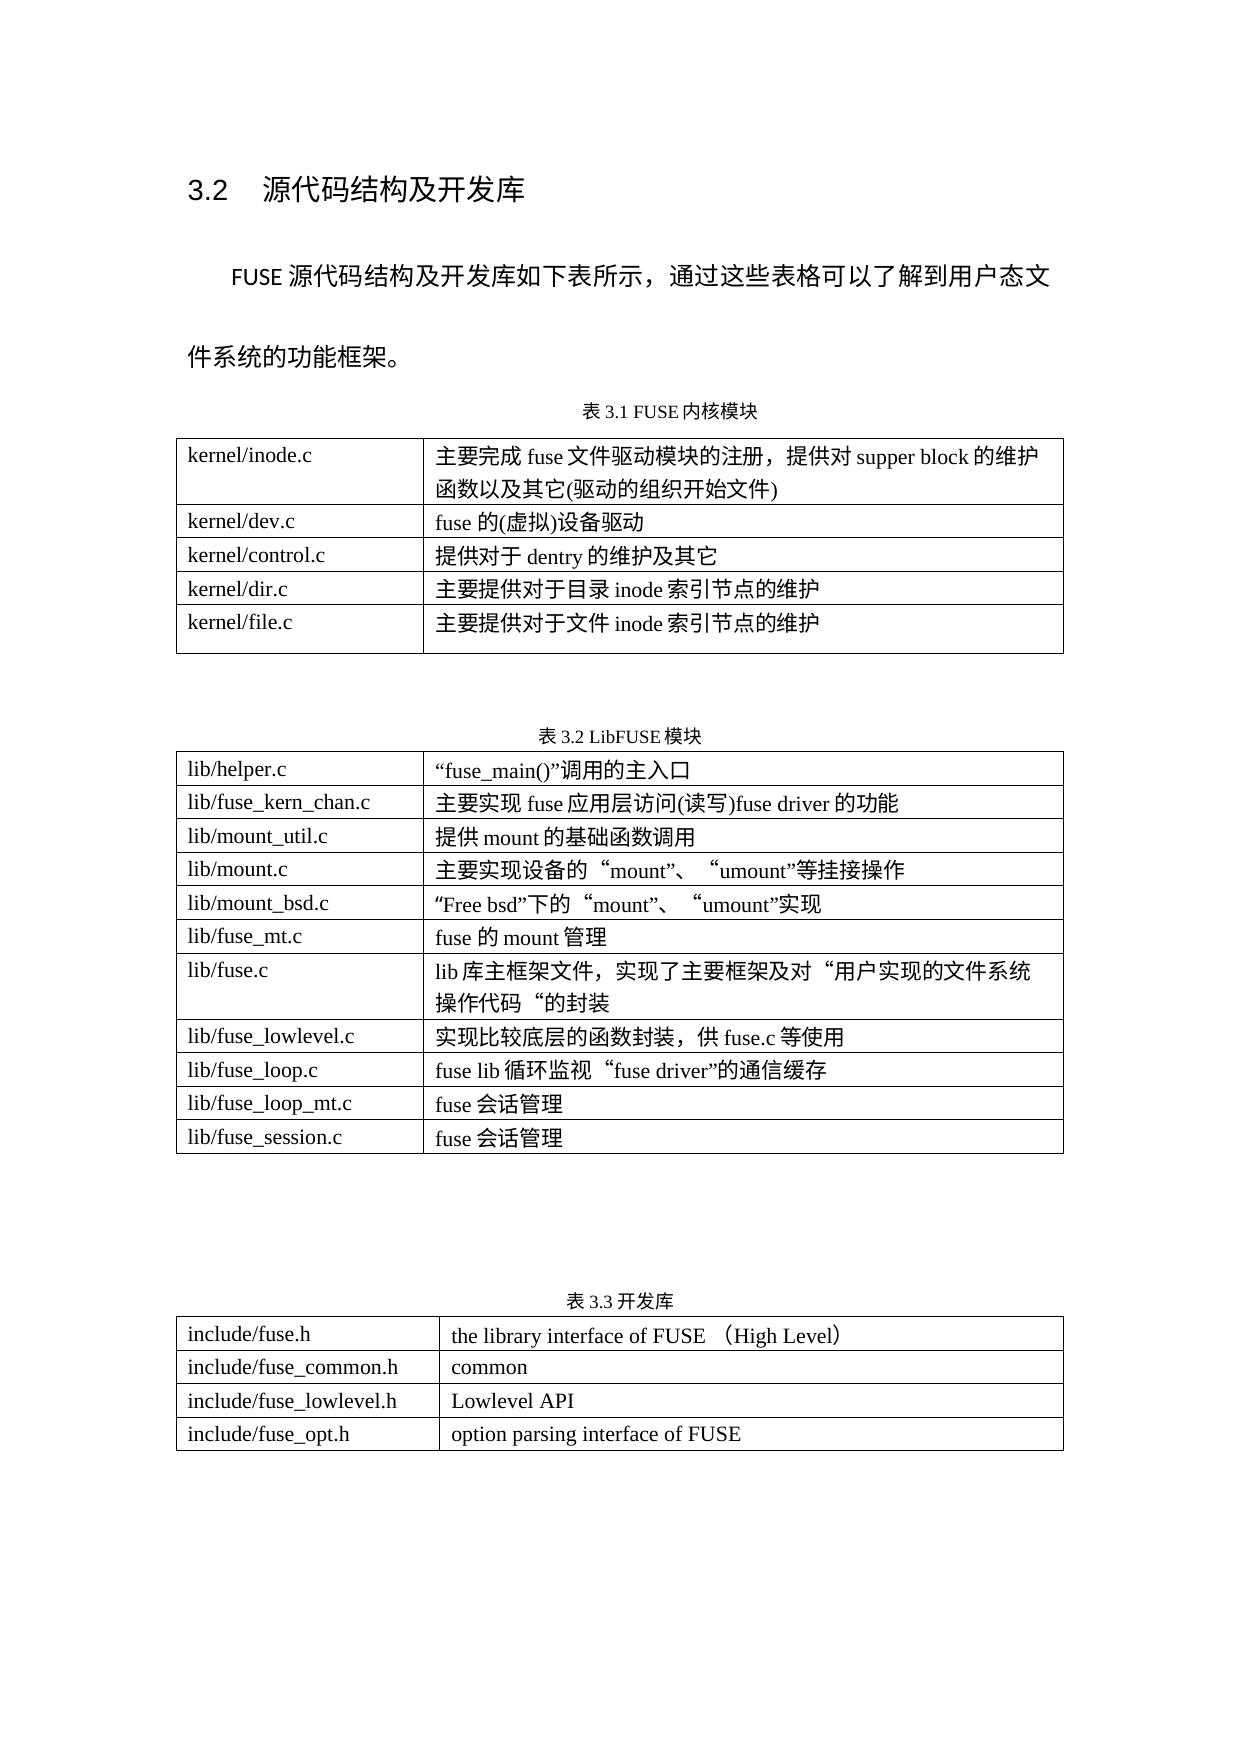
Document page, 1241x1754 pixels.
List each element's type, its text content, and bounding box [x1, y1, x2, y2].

table_cell lib/fuse_loop.c [177, 1053, 423, 1086]
table_cell 主要实现fuse应用层访问(读写)fuse driver的功能 [424, 786, 1063, 818]
table_header kernel/inode.c [177, 439, 423, 504]
text 表3.3 开发库 [187, 1284, 1053, 1316]
subtitle 源代码结构及开发库 [187, 157, 1053, 222]
table_cell 提供mount的基础函数调用 [424, 819, 1063, 852]
table_header include/fuse.h [177, 1317, 439, 1350]
text FUSE源代码结构及开发库如下表所示，通过这些表格可以了解到用户态文件系统的功能框架。 [187, 242, 1053, 388]
table_header the library interface of FUSE （High Level） [440, 1317, 1063, 1350]
table_cell include/fuse_common.h [177, 1351, 439, 1383]
table_cell kernel/dir.c [177, 572, 423, 604]
text 表3.1 FUSE内核模块 [187, 397, 1053, 424]
table_cell lib/mount_bsd.c [177, 886, 423, 919]
table_cell fuse会话管理 [424, 1087, 1063, 1119]
table_cell common [440, 1351, 1063, 1383]
table_cell 提供对于dentry的维护及其它 [424, 538, 1063, 571]
table_header lib/helper.c [177, 752, 423, 785]
table_cell include/fuse_opt.h [177, 1418, 439, 1450]
table_cell 主要提供对于目录inode索引节点的维护 [424, 572, 1063, 604]
table_cell fuse 的(虚拟)设备驱动 [424, 505, 1063, 537]
table_cell lib/fuse_session.c [177, 1120, 423, 1153]
table_cell 主要提供对于文件inode索引节点的维护 [424, 605, 1063, 653]
table_cell lib/fuse_kern_chan.c [177, 786, 423, 818]
table_cell kernel/control.c [177, 538, 423, 571]
table_cell “Free bsd”下的“mount”、“umount”实现 [424, 886, 1063, 919]
table_cell 实现比较底层的函数封装，供fuse.c等使用 [424, 1020, 1063, 1052]
table_cell include/fuse_lowlevel.h [177, 1384, 439, 1417]
table_cell fuse 的mount管理 [424, 920, 1063, 952]
table_cell 主要实现设备的“mount”、“umount”等挂接操作 [424, 853, 1063, 885]
table_cell lib/mount_util.c [177, 819, 423, 852]
table_cell kernel/dev.c [177, 505, 423, 537]
table_cell lib/fuse_lowlevel.c [177, 1020, 423, 1052]
table_cell option parsing interface of FUSE [440, 1418, 1063, 1450]
table_header 主要完成fuse文件驱动模块的注册，提供对supper block的维护函数以及其它(驱动的组织开始文件) [424, 439, 1063, 504]
table_cell fuse lib循环监视“fuse driver”的通信缓存 [424, 1053, 1063, 1086]
table_cell lib/fuse.c [177, 954, 423, 1018]
table_cell lib/mount.c [177, 853, 423, 885]
table_cell lib/fuse_mt.c [177, 920, 423, 952]
table_cell kernel/file.c [177, 605, 423, 653]
table_header “fuse_main()”调用的主入口 [424, 752, 1063, 785]
table_cell fuse会话管理 [424, 1120, 1063, 1153]
table_cell Lowlevel API [440, 1384, 1063, 1417]
table_cell lib库主框架文件，实现了主要框架及对“用户实现的文件系统操作代码“的封装 [424, 954, 1063, 1018]
table_cell lib/fuse_loop_mt.c [177, 1087, 423, 1119]
text 表3.2 LibFUSE模块 [187, 719, 1053, 751]
